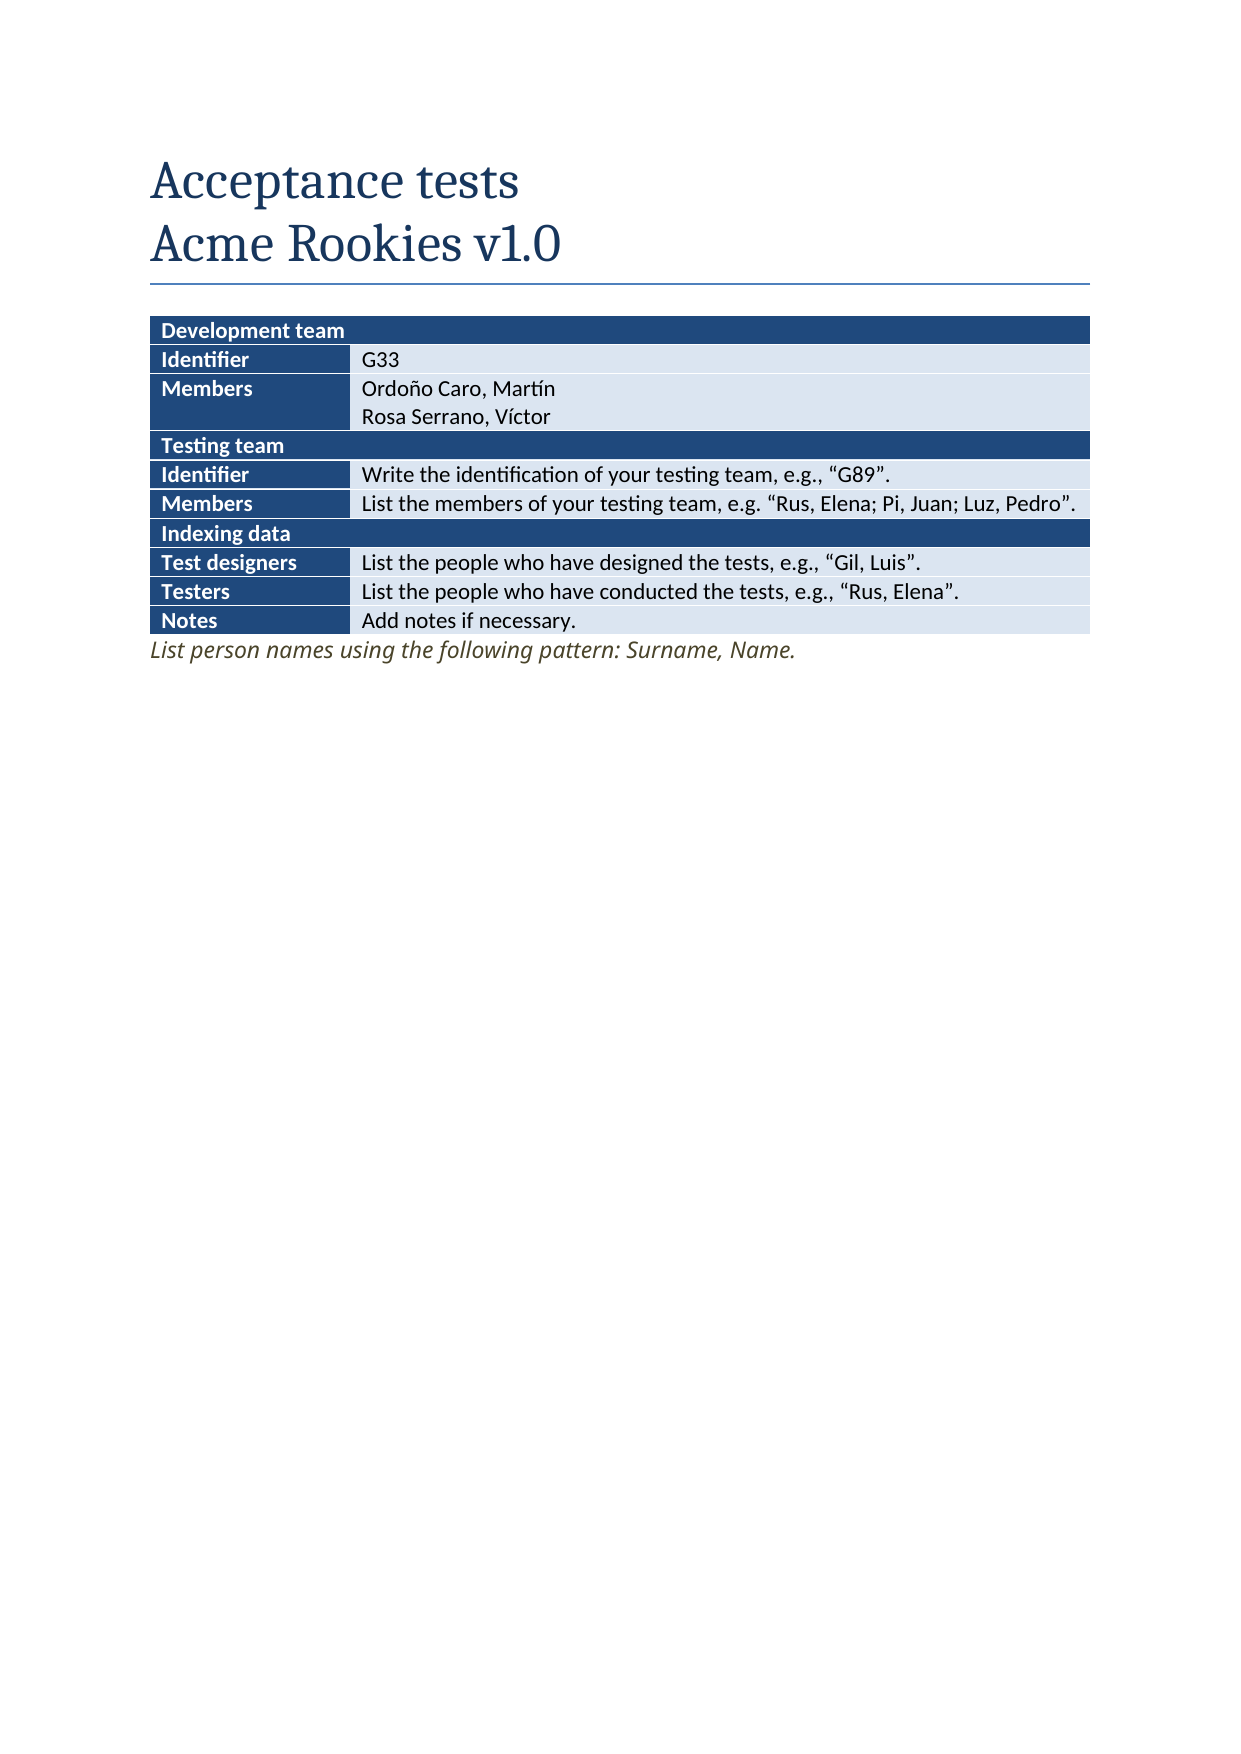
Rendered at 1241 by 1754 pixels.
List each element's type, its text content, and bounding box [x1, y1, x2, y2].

table_cell G33 [350, 345, 1090, 373]
table_cell Testers [150, 577, 350, 605]
table_cell Testing team [150, 431, 1090, 459]
table_cell Identifier [150, 461, 350, 488]
table_cell List the members of your testing team, e.g. “Rus, Elena; Pi, Juan; Luz, Pedro”. [350, 490, 1090, 518]
title Acceptance tests Acme Rookies v1.0 [150, 150, 1090, 283]
table_cell Write the identification of your testing team, e.g., “G89”. [350, 461, 1090, 488]
table_cell Members [150, 490, 350, 518]
table_cell Ordoño Caro, Martín Rosa Serrano, Víctor [350, 374, 1090, 430]
table_cell Members [150, 374, 350, 430]
table_cell List the people who have designed the tests, e.g., “Gil, Luis”. [350, 548, 1090, 576]
table_cell Notes [150, 606, 350, 634]
table_header Development team [150, 316, 1090, 344]
table_cell Test designers [150, 548, 350, 576]
text List person names using the following pattern: Surname, Name. [150, 634, 1090, 665]
table_cell Indexing data [150, 519, 1090, 547]
table_cell Add notes if necessary. [350, 606, 1090, 634]
table_cell List the people who have conducted the tests, e.g., “Rus, Elena”. [350, 577, 1090, 605]
table_cell Identifier [150, 345, 350, 373]
